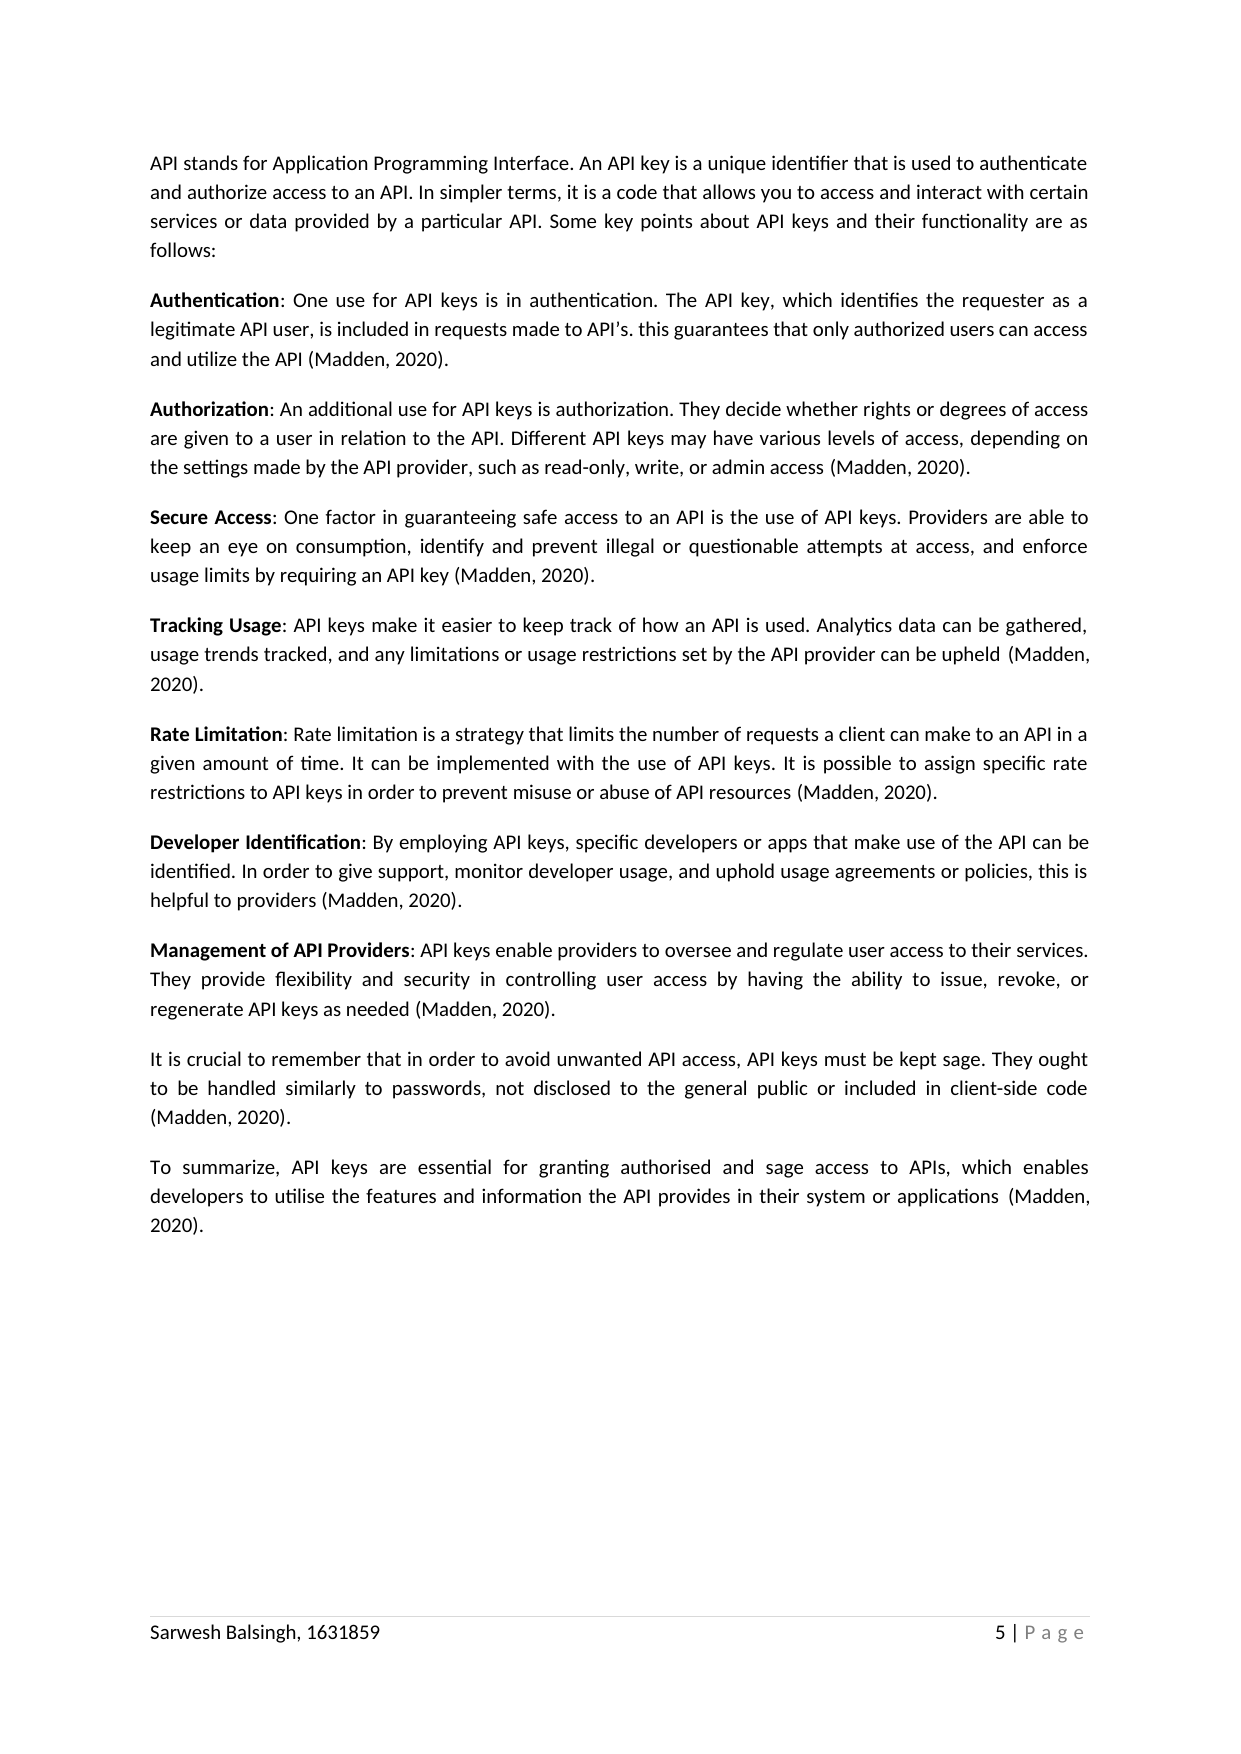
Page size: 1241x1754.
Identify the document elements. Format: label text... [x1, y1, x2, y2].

text Rate Limitation: Rate limitation is a strategy that limits the number of requests a client can make to an API in a given amount of time. It can be implemented with the use of API keys. It is possible to assign specific rate restrictions to API keys in order to prevent misuse or abuse of API resources (Madden, 2020). [150, 721, 1090, 804]
text Authorization: An additional use for API keys is authorization. They decide whether rights or degrees of access are given to a user in relation to the API. Different API keys may have various levels of access, depending on the settings made by the API provider, such as read-only, write, or admin access (Madden, 2020). [150, 396, 1090, 479]
text Management of API Providers: API keys enable providers to oversee and regulate user access to their services. They provide flexibility and security in controlling user access by having the ability to issue, revoke, or regenerate API keys as needed (Madden, 2020). [150, 937, 1090, 1021]
text Authentication: One use for API keys is in authentication. The API key, which identifies the requester as a legitimate API user, is included in requests made to API’s. this guarantees that only authorized users can access and utilize the API (Madden, 2020). [150, 287, 1090, 371]
text API stands for Application Programming Interface. An API key is a unique identifier that is used to authenticate and authorize access to an API. In simpler terms, it is a code that allows you to access and interact with certain services or data provided by a particular API. Some key points about API keys and their functionality are as follows: [150, 150, 1090, 263]
text Developer Identification: By employing API keys, specific developers or apps that make use of the API can be identified. In order to give support, monitor developer usage, and uphold usage agreements or policies, this is helpful to providers (Madden, 2020). [150, 829, 1090, 913]
text To summarize, API keys are essential for granting authorised and sage access to APIs, which enables developers to utilise the features and information the API provides in their system or applications (Madden, 2020). [150, 1154, 1090, 1238]
text Secure Access: One factor in guaranteeing safe access to an API is the use of API keys. Providers are able to keep an eye on consumption, identify and prevent illegal or questionable attempts at access, and enforce usage limits by requiring an API key (Madden, 2020). [150, 504, 1090, 588]
text Tracking Usage: API keys make it easier to keep track of how an API is used. Analytics data can be gathered, usage trends tracked, and any limitations or usage restrictions set by the API provider can be upheld (Madden, 2020). [150, 612, 1090, 696]
text It is crucial to remember that in order to avoid unwanted API access, API keys must be kept sage. They ought to be handled similarly to passwords, not disclosed to the general public or included in client-side code (Madden, 2020). [150, 1046, 1090, 1129]
